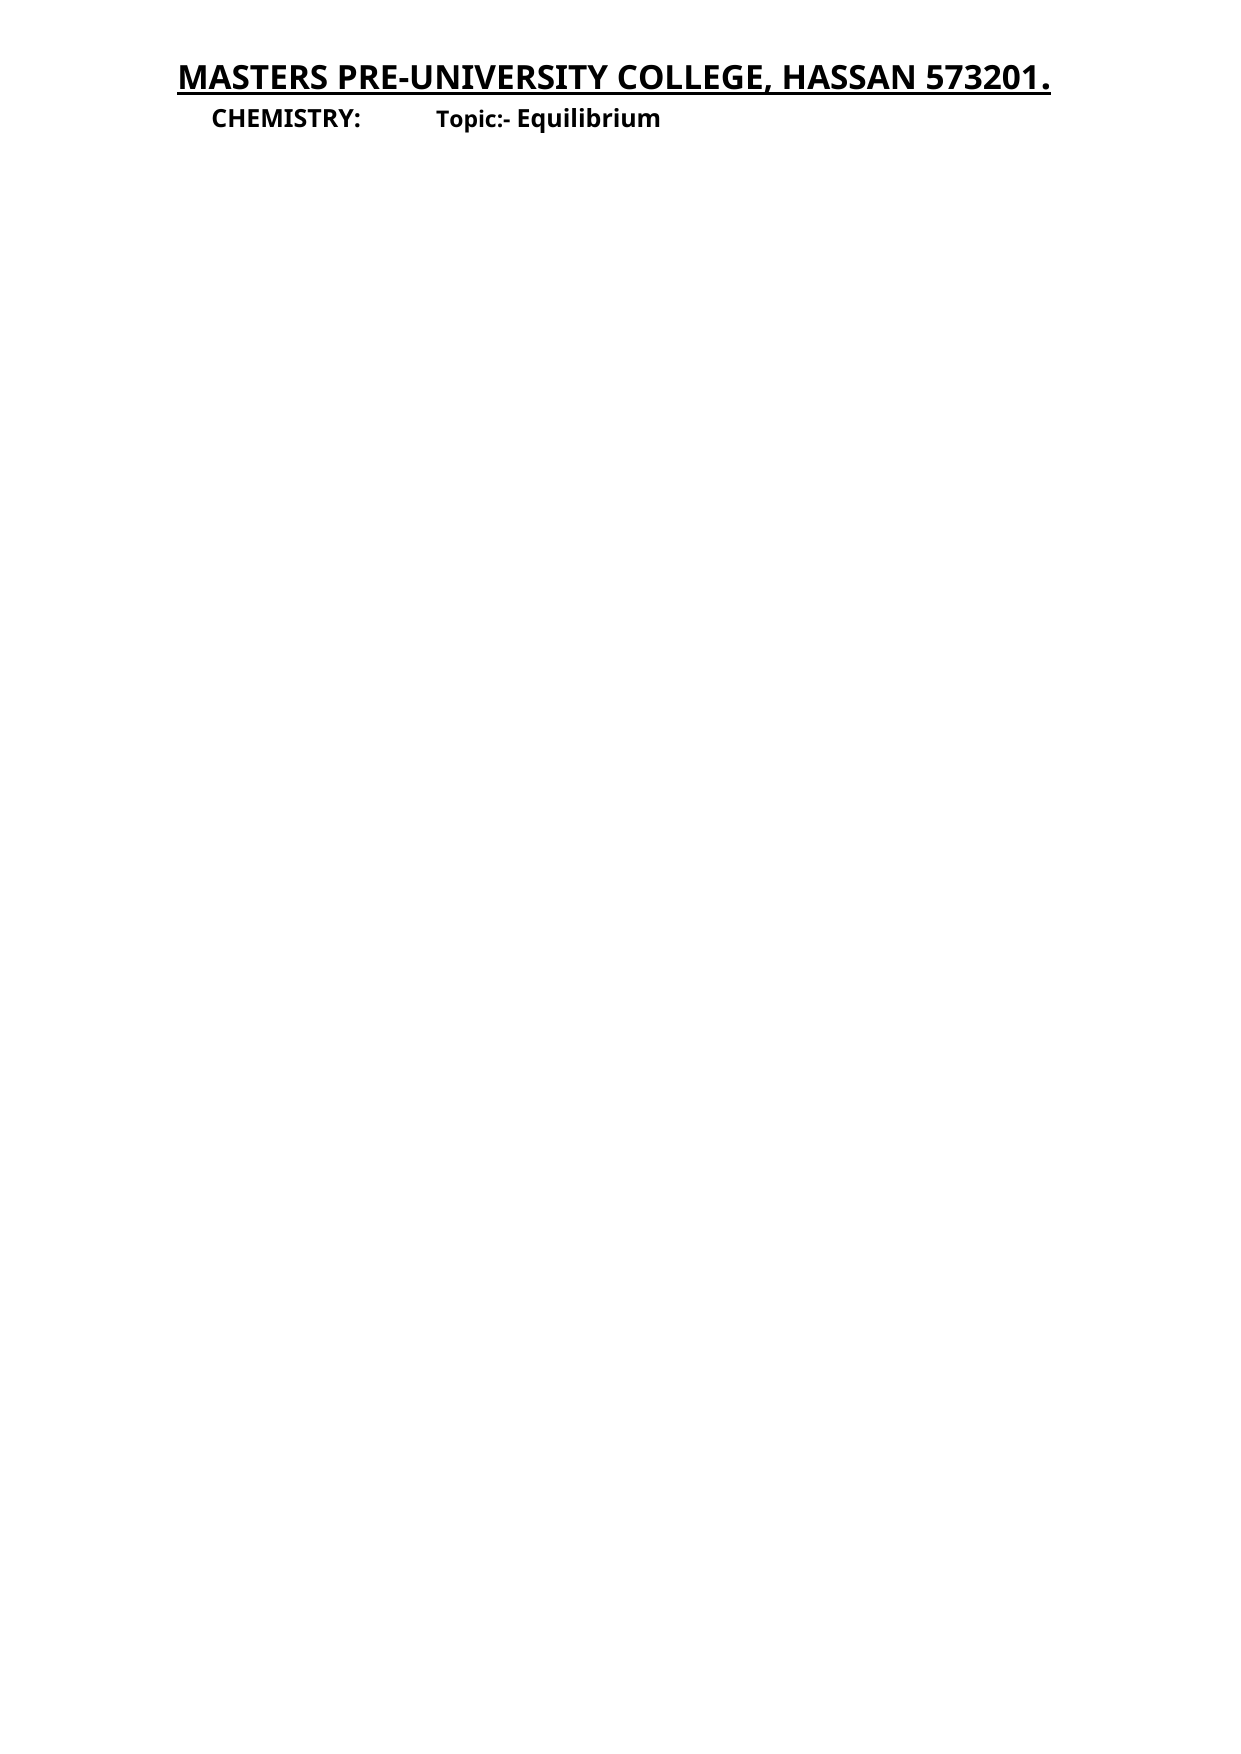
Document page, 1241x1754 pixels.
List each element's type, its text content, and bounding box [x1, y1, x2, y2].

text CHEMISTRY: Topic:- Equilibrium [75, 101, 1153, 135]
text MASTERS PRE-UNIVERSITY COLLEGE, HASSAN 573201. [75, 50, 1153, 101]
